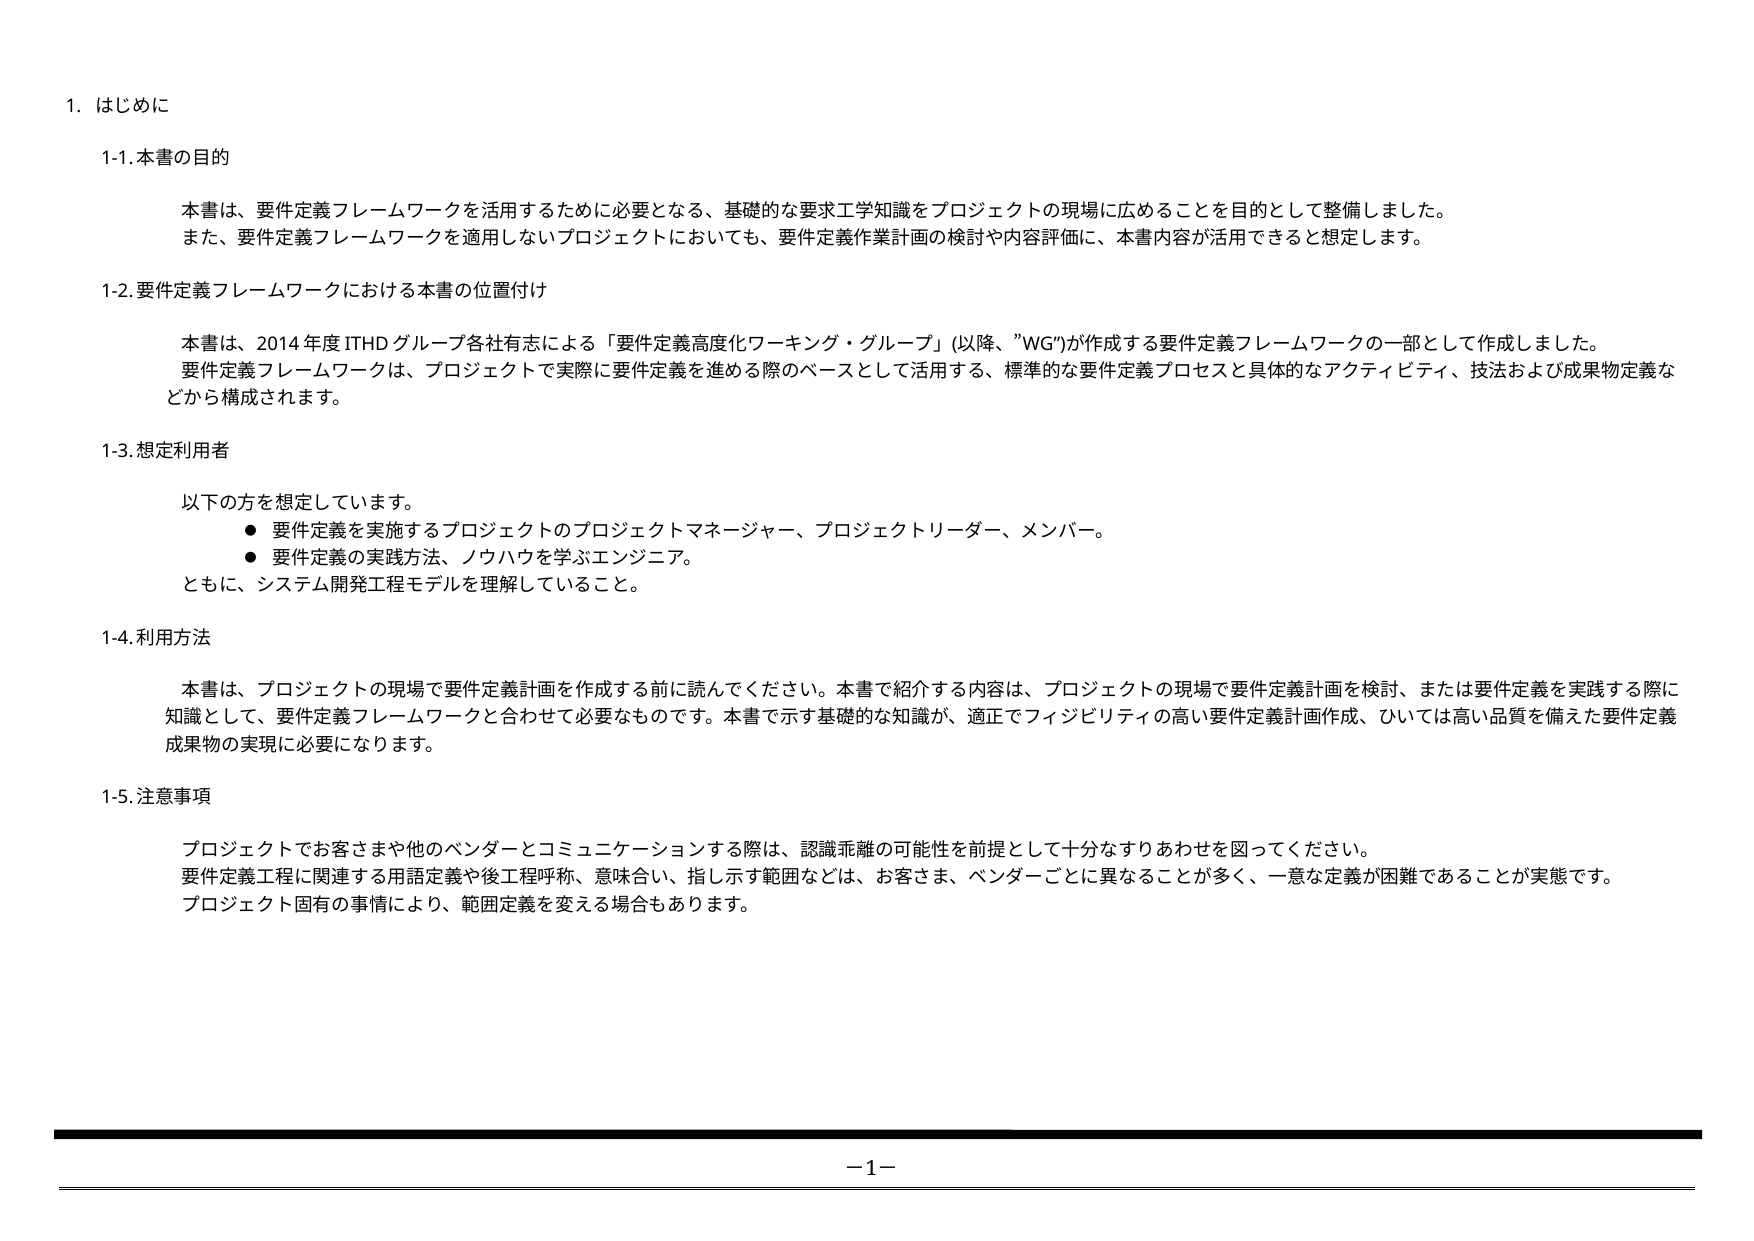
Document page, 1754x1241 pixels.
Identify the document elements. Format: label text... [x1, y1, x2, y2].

text 要件定義工程に関連する用語定義や後工程呼称、意味合い、指し示す範囲などは、お客さま、ベンダーごとに異なることが多く、一意な定義が困難であることが実態です。 [165, 862, 1688, 889]
subtitle 要件定義フレームワークにおける本書の位置付け [101, 276, 1688, 303]
subtitle はじめに [65, 90, 1688, 117]
text 以下の方を想定しています。 [165, 488, 1688, 515]
text 要件定義フレームワークは、プロジェクトで実際に要件定義を進める際のベースとして活用する、標準的な要件定義プロセスと具体的なアクティビティ、技法および成果物定義などから構成されます。 [165, 355, 1688, 410]
subtitle 注意事項 [101, 782, 1688, 809]
list 要件定義を実施するプロジェクトのプロジェクトマネージャー、プロジェクトリーダー、メンバー。 [243, 515, 1688, 542]
subtitle 利用方法 [101, 622, 1688, 649]
list 要件定義の実践方法、ノウハウを学ぶエンジニア。 [243, 542, 1688, 569]
text 本書は、2014年度ITHDグループ各社有志による「要件定義高度化ワーキング・グループ」(以降、”WG”)が作成する要件定義フレームワークの一部として作成しました。 [165, 328, 1688, 355]
text 本書は、要件定義フレームワークを活用するために必要となる、基礎的な要求工学知識をプロジェクトの現場に広めることを目的として整備しました。 [165, 196, 1688, 223]
text プロジェクト固有の事情により、範囲定義を変える場合もあります。 [165, 889, 1688, 916]
subtitle 本書の目的 [101, 143, 1688, 170]
text 本書は、プロジェクトの現場で要件定義計画を作成する前に読んでください。本書で紹介する内容は、プロジェクトの現場で要件定義計画を検討、または要件定義を実践する際に知識として、要件定義フレームワークと合わせて必要なものです。本書で示す基礎的な知識が、適正でフィジビリティの高い要件定義計画作成、ひいては高い品質を備えた要件定義成果物の実現に必要になります。 [165, 675, 1688, 757]
text プロジェクトでお客さまや他のベンダーとコミュニケーションする際は、認識乖離の可能性を前提として十分なすりあわせを図ってください。 [165, 835, 1688, 862]
subtitle 想定利用者 [101, 435, 1688, 462]
text ともに、システム開発工程モデルを理解していること。 [165, 569, 1688, 597]
text また、要件定義フレームワークを適用しないプロジェクトにおいても、要件定義作業計画の検討や内容評価に、本書内容が活用できると想定します。 [165, 223, 1688, 250]
